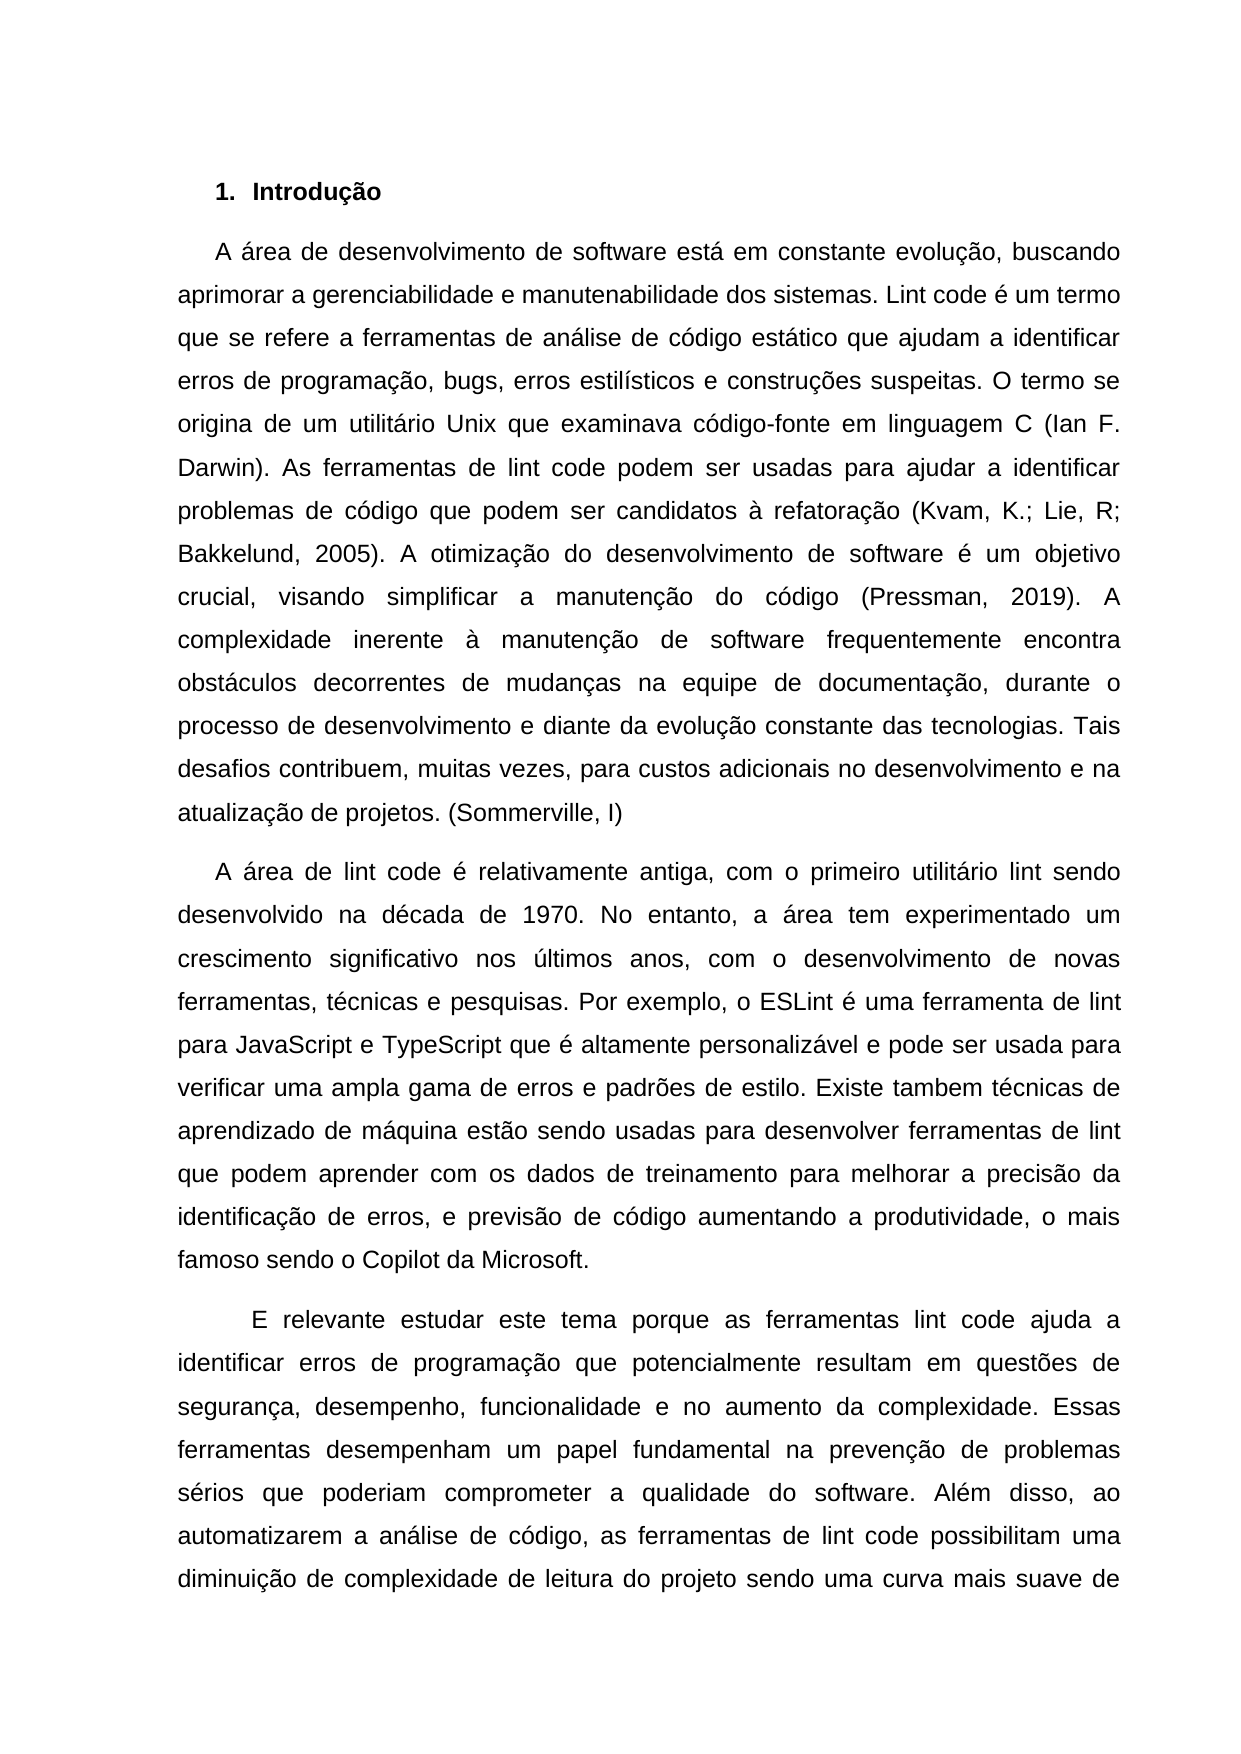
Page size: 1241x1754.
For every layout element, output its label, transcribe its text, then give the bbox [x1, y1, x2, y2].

text A área de desenvolvimento de software está em constante evolução, buscando aprimorar a gerenciabilidade e manutenabilidade dos sistemas. Lint code é um termo que se refere a ferramentas de análise de código estático que ajudam a identificar erros de programação, bugs, erros estilísticos e construções suspeitas. O termo se origina de um utilitário Unix que examinava código-fonte em linguagem C (Ian F. Darwin). As ferramentas de lint code podem ser usadas para ajudar a identificar problemas de código que podem ser candidatos à refatoração (Kvam, K.; Lie, R; Bakkelund, 2005). A otimização do desenvolvimento de software é um objetivo crucial, visando simplificar a manutenção do código (Pressman, 2019). A complexidade inerente à manutenção de software frequentemente encontra obstáculos decorrentes de mudanças na equipe de documentação, durante o processo de desenvolvimento e diante da evolução constante das tecnologias. Tais desafios contribuem, muitas vezes, para custos adicionais no desenvolvimento e na atualização de projetos. (Sommerville, I) [177, 237, 1122, 826]
list Introdução [215, 177, 1122, 206]
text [177, 1305, 1122, 1593]
text A área de lint code é relativamente antiga, com o primeiro utilitário lint sendo desenvolvido na década de 1970. No entanto, a área tem experimentado um crescimento significativo nos últimos anos, com o desenvolvimento de novas ferramentas, técnicas e pesquisas. Por exemplo, o ESLint é uma ferramenta de lint para JavaScript e TypeScript que é altamente personalizável e pode ser usada para verificar uma ampla gama de erros e padrões de estilo. Existe tambem técnicas de aprendizado de máquina estão sendo usadas para desenvolver ferramentas de lint que podem aprender com os dados de treinamento para melhorar a precisão da identificação de erros, e previsão de código aumentando a produtividade, o mais famoso sendo o Copilot da Microsoft. [177, 857, 1122, 1274]
